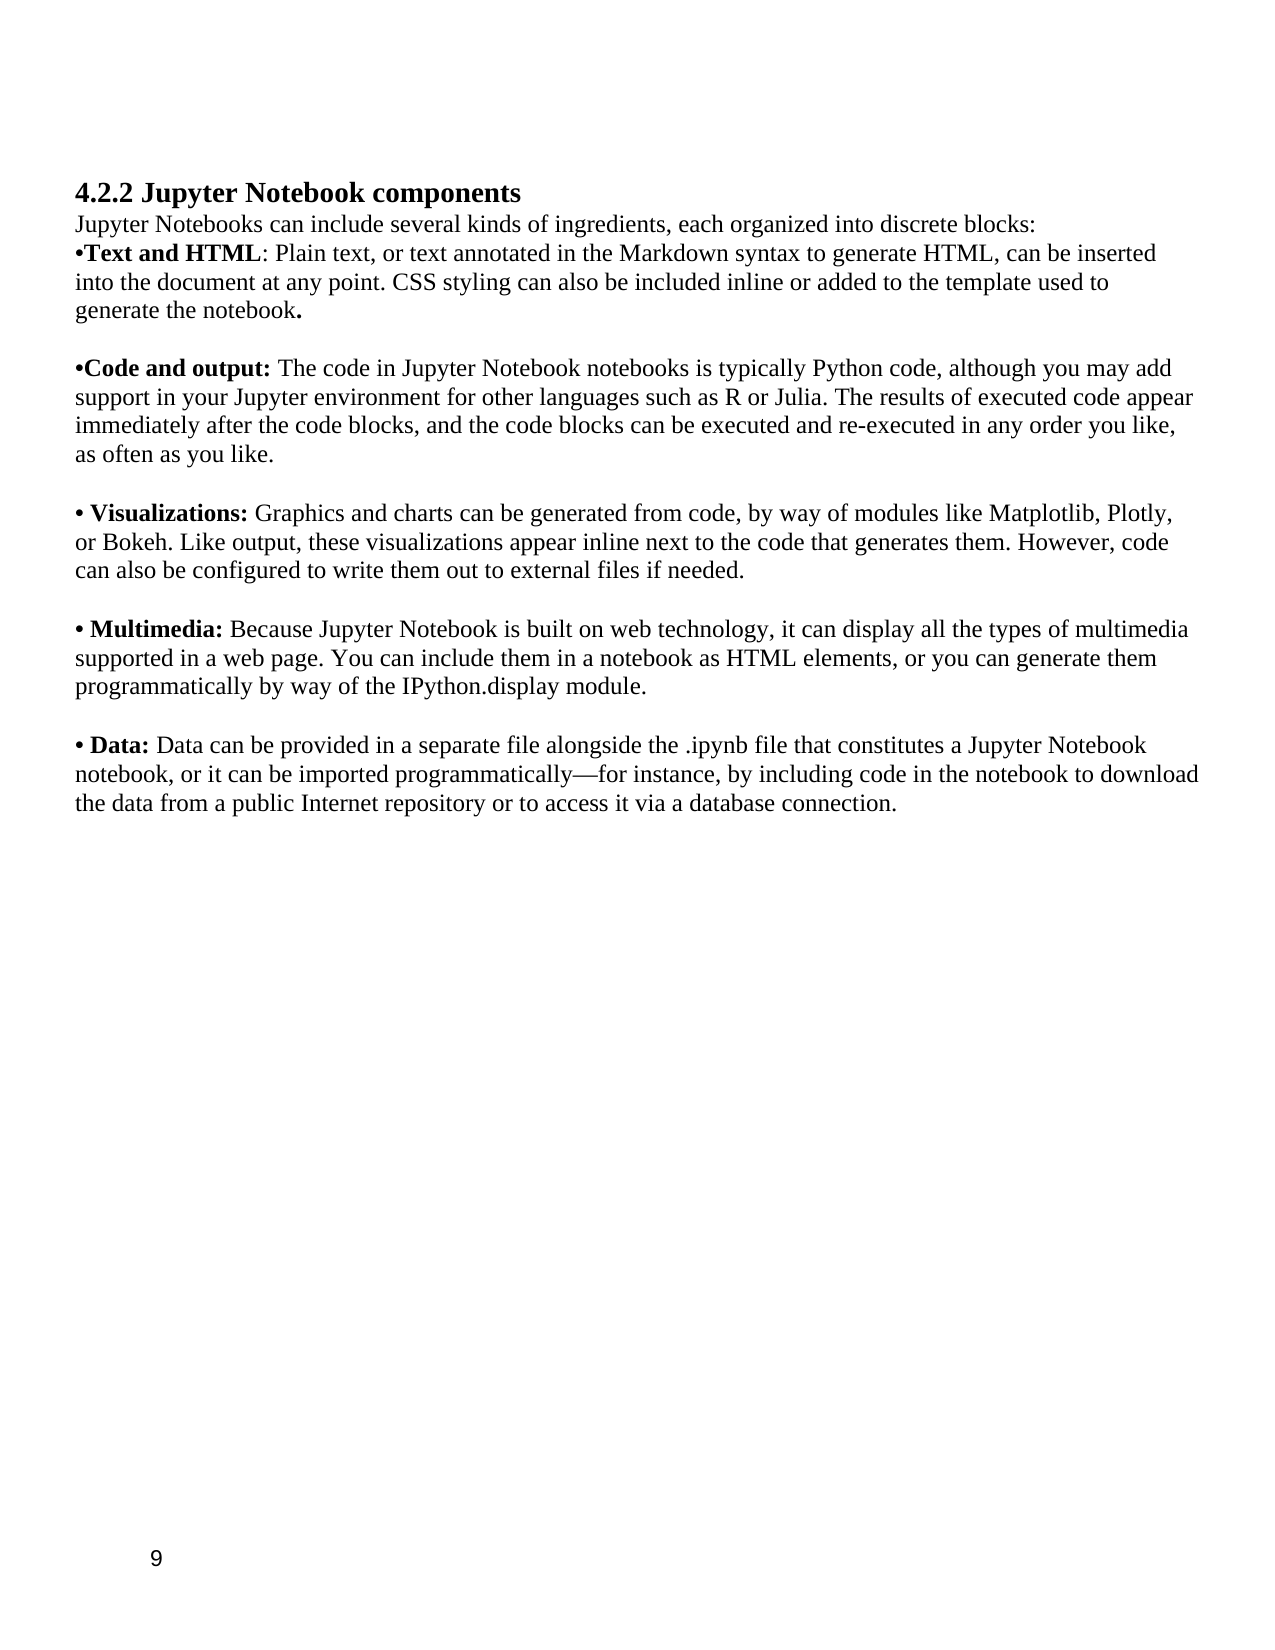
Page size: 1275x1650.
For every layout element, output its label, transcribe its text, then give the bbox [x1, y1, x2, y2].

text • Visualizations: Graphics and charts can be generated from code, by way of modules like Matplotlib, Plotly, or Bokeh. Like output, these visualizations appear inline next to the code that generates them. However, code can also be configured to write them out to external files if needed. [75, 498, 1200, 584]
text •Code and output: The code in Jupyter Notebook notebooks is typically Python code, although you may add support in your Jupyter environment for other languages such as R or Julia. The results of executed code appear immediately after the code blocks, and the code blocks can be executed and re-executed in any order you like, as often as you like. [75, 353, 1200, 468]
text 4.2.2 Jupyter Notebook components [75, 176, 1200, 209]
text • Multimedia: Because Jupyter Notebook is built on web technology, it can display all the types of multimedia supported in a web page. You can include them in a notebook as HTML elements, or you can generate them programmatically by way of the IPython.display module. [75, 614, 1200, 700]
text Jupyter Notebooks can include several kinds of ingredients, each organized into discrete blocks: [75, 209, 1200, 238]
text • Data: Data can be provided in a separate file alongside the .ipynb file that constitutes a Jupyter Notebook notebook, or it can be imported programmatically—for instance, by including code in the notebook to download the data from a public Internet repository or to access it via a database connection. [75, 730, 1200, 816]
text •Text and HTML: Plain text, or text annotated in the Markdown syntax to generate HTML, can be inserted into the document at any point. CSS styling can also be included inline or added to the template used to generate the notebook. [75, 238, 1200, 324]
